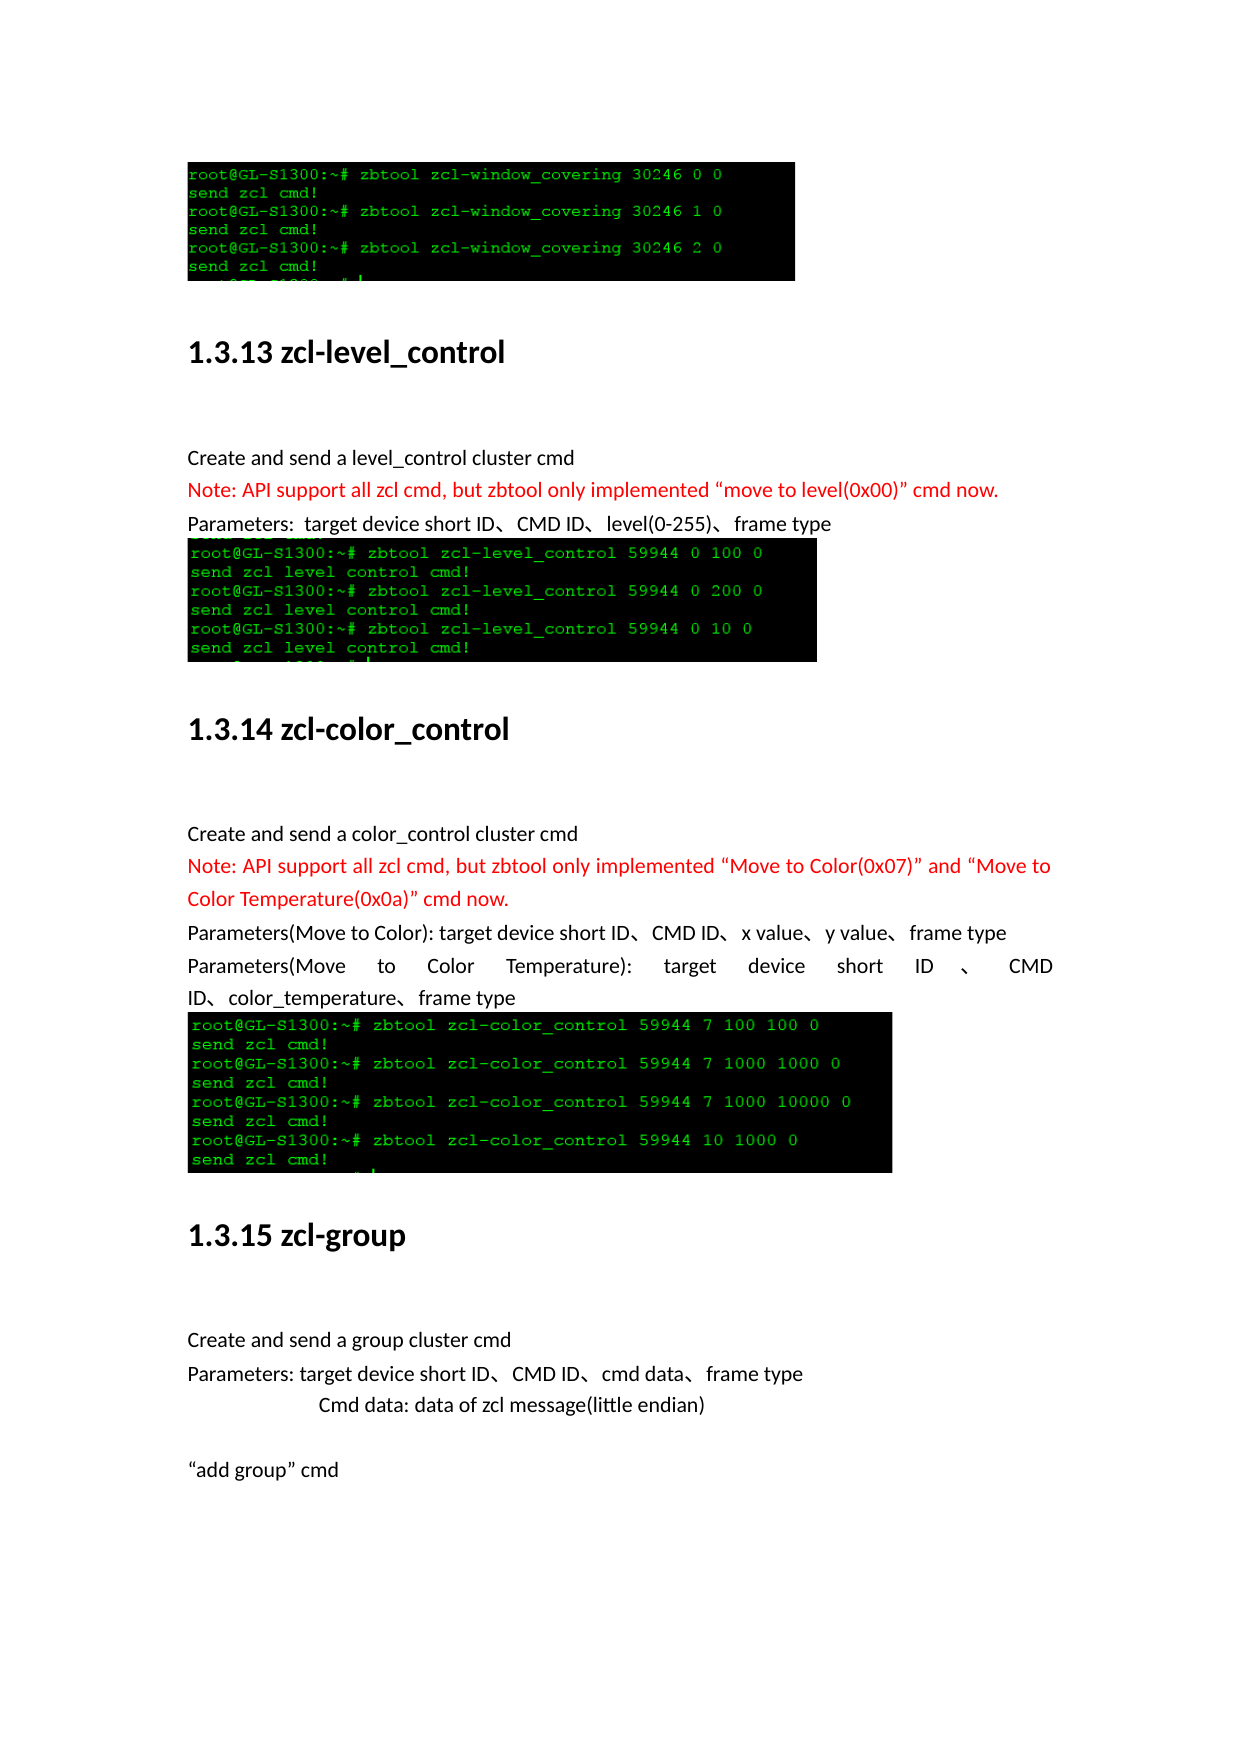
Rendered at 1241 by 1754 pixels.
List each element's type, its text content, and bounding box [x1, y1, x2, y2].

text Create and send a level_control cluster cmd [187, 441, 1053, 473]
text Cmd data: data of zcl message(little endian) [187, 1388, 1053, 1421]
picture [187, 162, 796, 281]
text Parameters: target device short ID、CMD ID、cmd data、frame type [187, 1356, 1053, 1388]
subtitle 1.3.14 zcl-color_control [187, 695, 1053, 760]
text Create and send a group cluster cmd [187, 1323, 1053, 1356]
subtitle 1.3.13 zcl-level_control [187, 319, 1053, 384]
subtitle 1.3.15 zcl-group [187, 1202, 1053, 1267]
text Create and send a color_control cluster cmd [187, 817, 1053, 850]
text Note: API support all zcl cmd, but zbtool only implemented “move to level(0x00)” cmd now. [187, 473, 1053, 506]
text Parameters(Move to Color Temperature): target device short ID、CMD ID、color_temperature、frame type [187, 947, 1053, 1012]
picture [187, 538, 817, 662]
picture [187, 1012, 893, 1173]
text “add group” cmd [187, 1453, 1053, 1486]
text Note: API support all zcl cmd, but zbtool only implemented “Move to Color(0x07)” and “Move to Color Temperature(0x0a)” cmd now. [187, 850, 1053, 915]
text Parameters: target device short ID、CMD ID、level(0-255)、frame type [187, 506, 1053, 538]
text Parameters(Move to Color): target device short ID、CMD ID、x value、y value、frame type [187, 915, 1053, 947]
